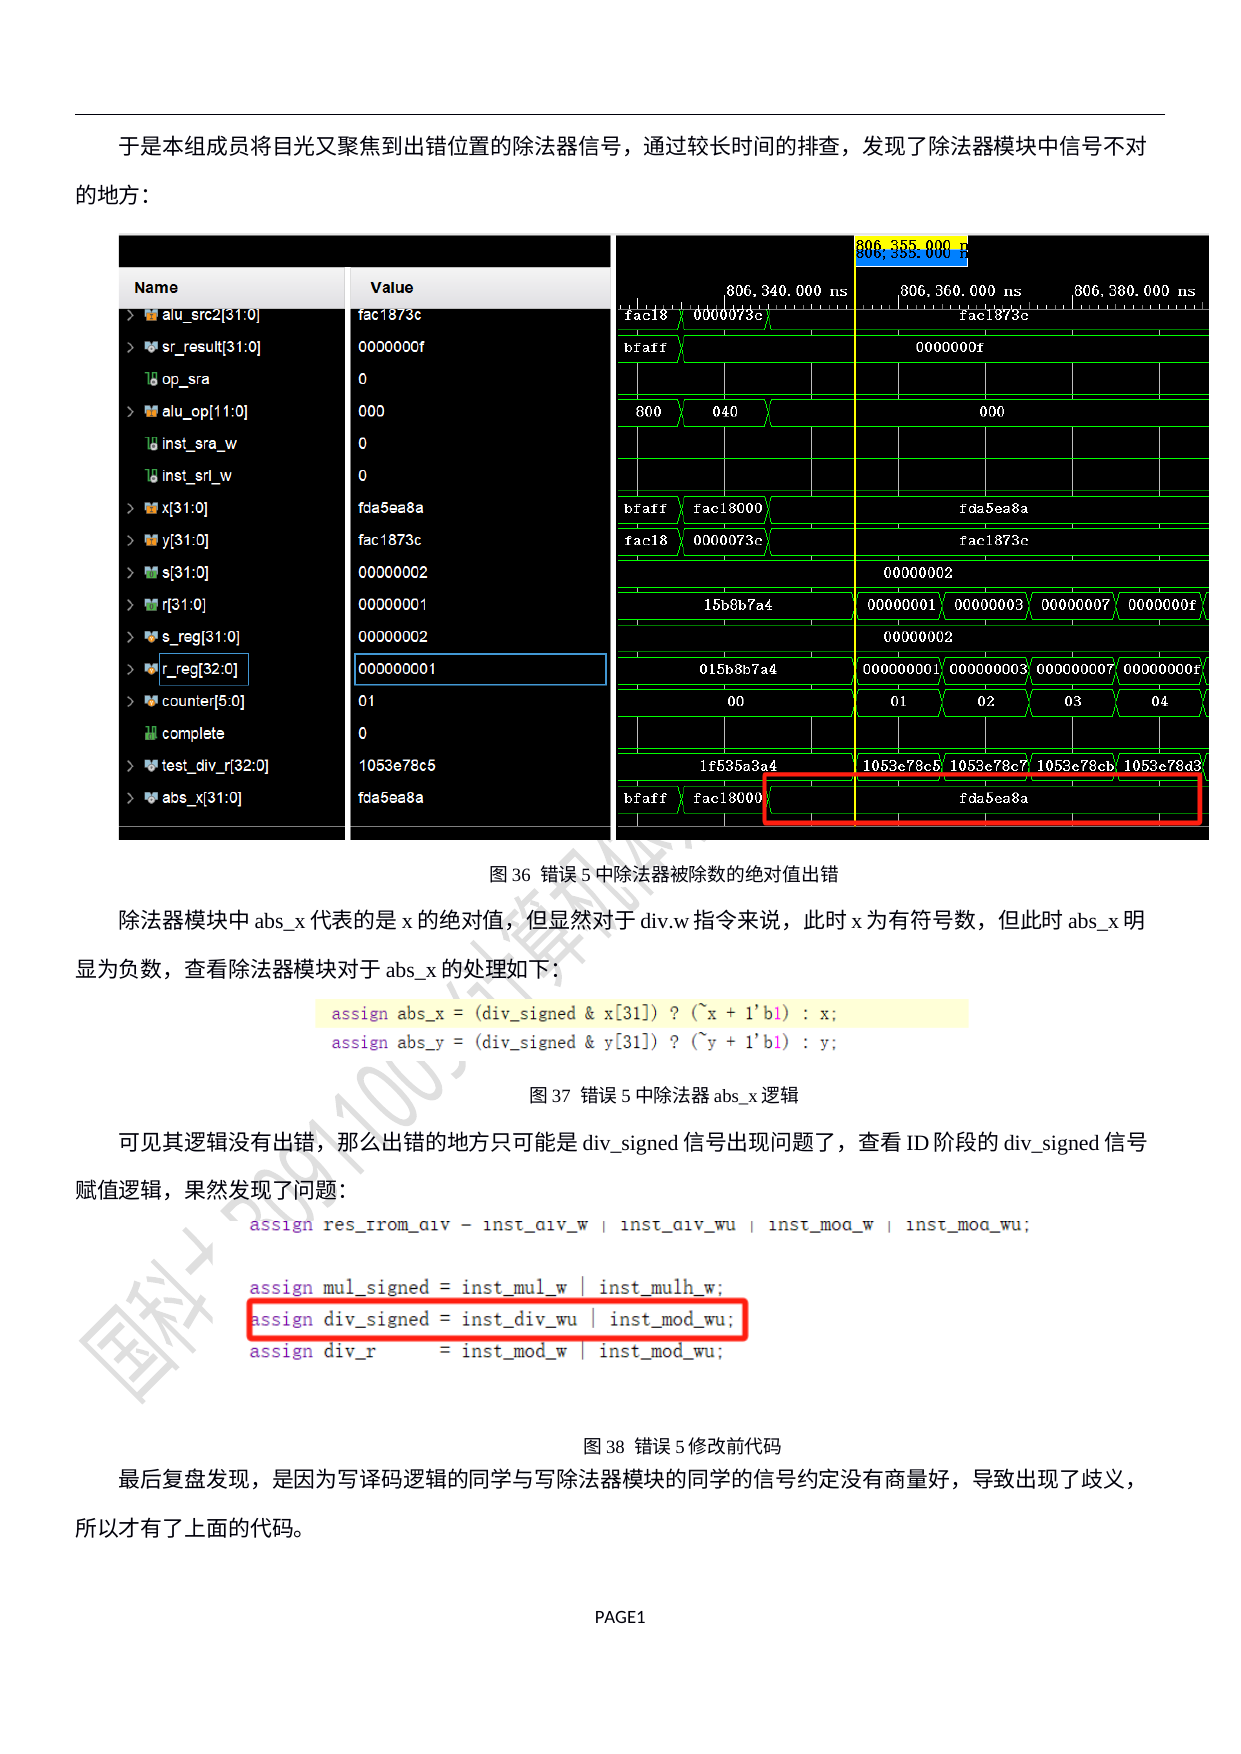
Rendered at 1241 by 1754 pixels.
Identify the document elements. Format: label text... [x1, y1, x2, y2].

list 图38 错误5修改前代码 [200, 1429, 1165, 1462]
picture [118, 229, 1209, 840]
text 于是本组成员将目光又聚焦到出错位置的除法器信号，通过较长时间的排查，发现了除法器模块中信号不对的地方： [75, 129, 1165, 210]
text 除法器模块中abs_x代表的是x的绝对值，但显然对于div.w指令来说，此时x为有符号数，但此时abs_x明显为负数，查看除法器模块对于abs_x的处理如下： [75, 903, 1165, 984]
text 最后复盘发现，是因为写译码逻辑的同学与写除法器模块的同学的信号约定没有商量好，导致出现了歧义，所以才有了上面的代码。 [75, 1462, 1165, 1543]
list 图36 错误5 中除法器被除数的绝对值出错 [119, 857, 1165, 889]
picture [212, 1221, 1072, 1402]
text 可见其逻辑没有出错，那么出错的地方只可能是div_signed信号出现问题了，查看ID阶段的div_signed信号赋值逻辑，果然发现了问题： [75, 1124, 1165, 1205]
picture [315, 999, 969, 1061]
list 图37 错误5 中除法器abs_x逻辑 [119, 1078, 1165, 1111]
